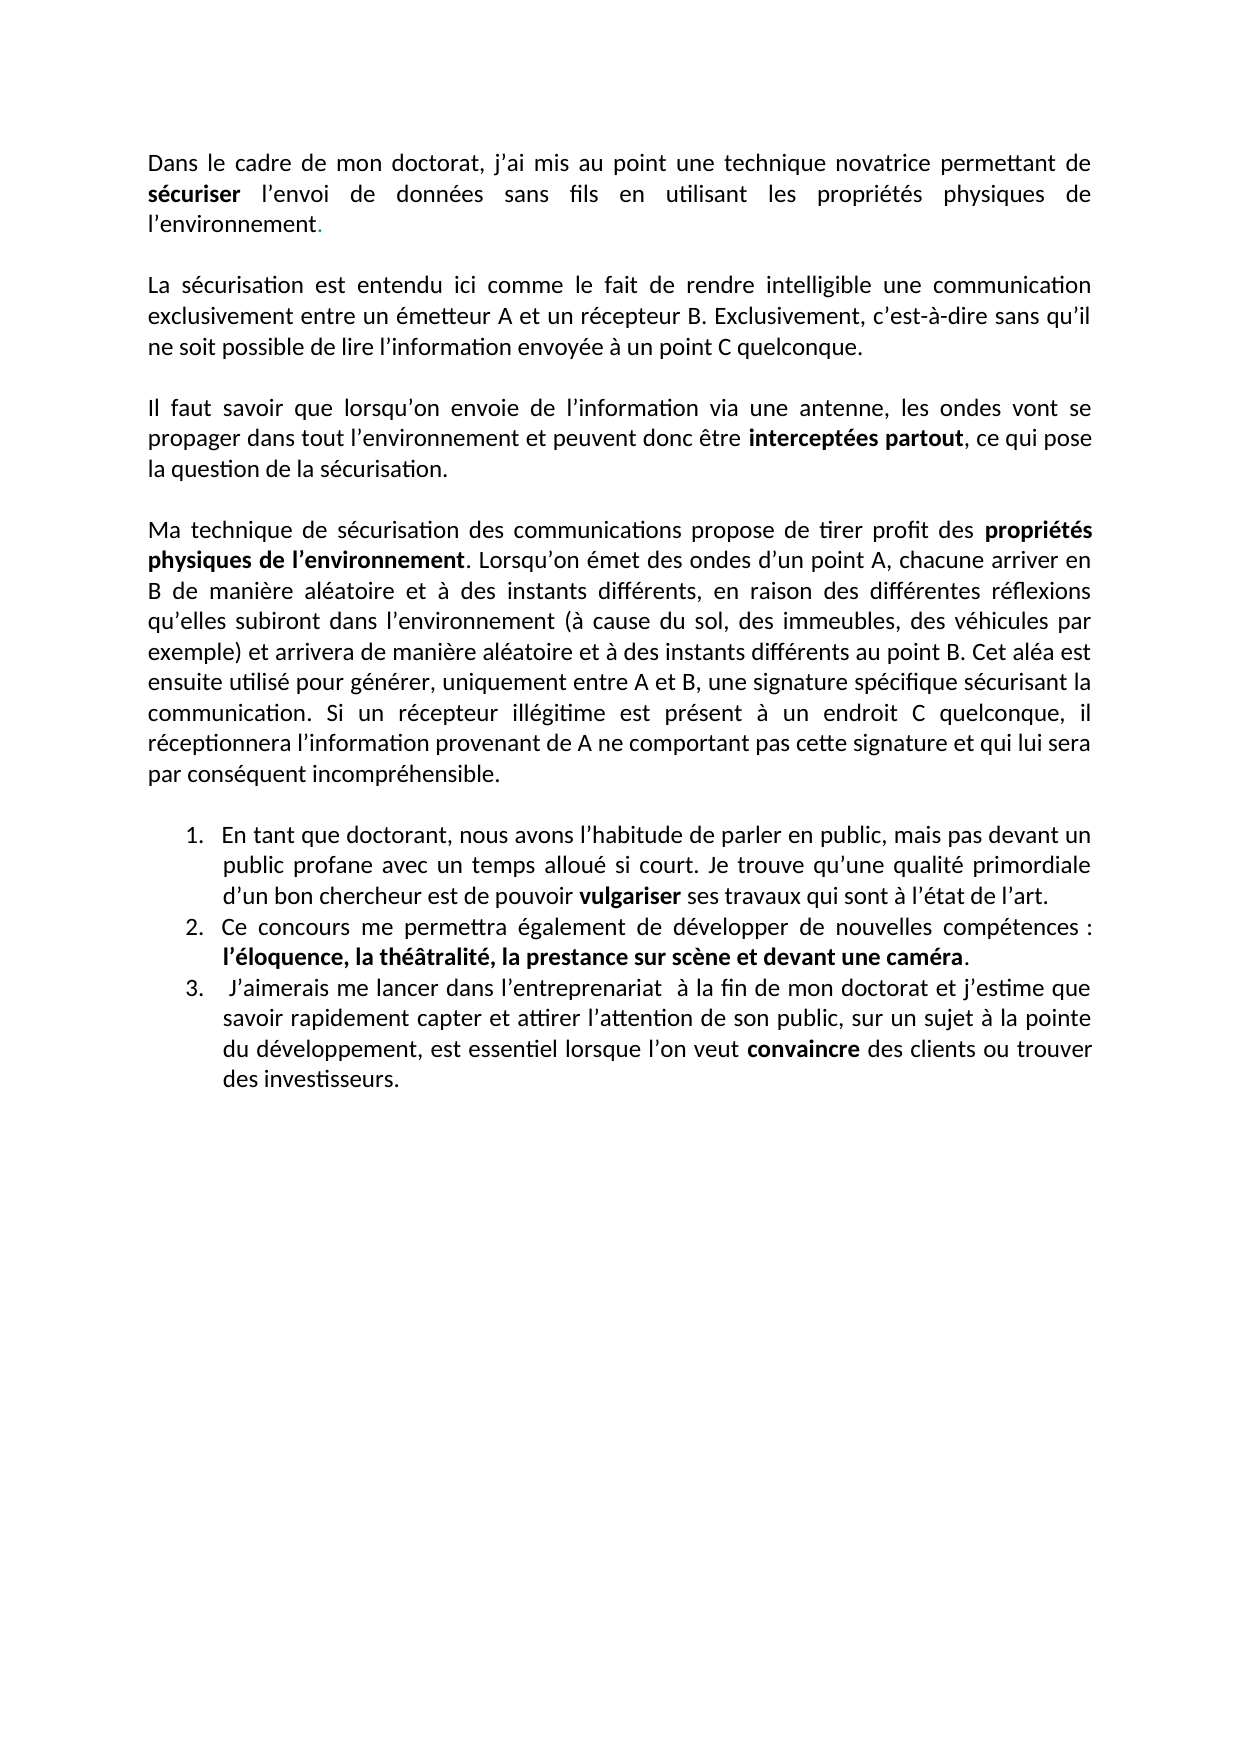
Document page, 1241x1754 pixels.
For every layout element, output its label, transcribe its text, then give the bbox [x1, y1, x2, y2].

text Ma technique de sécurisation des communications propose de tirer profit des propriétés physiques de l’environnement. Lorsqu’on émet des ondes d’un point A, chacune arriver en B de manière aléatoire et à des instants différents, en raison des différentes réflexions qu’elles subiront dans l’environnement (à cause du sol, des immeubles, des véhicules par exemple) et arrivera de manière aléatoire et à des instants différents au point B. Cet aléa est ensuite utilisé pour générer, uniquement entre A et B, une signature spécifique sécurisant la communication. Si un récepteur illégitime est présent à un endroit C quelconque, il réceptionnera l’information provenant de A ne comportant pas cette signature et qui lui sera par conséquent incompréhensible. [148, 514, 1093, 788]
list En tant que doctorant, nous avons l’habitude de parler en public, mais pas devant un public profane avec un temps alloué si court. Je trouve qu’une qualité primordiale d’un bon chercheur est de pouvoir vulgariser ses travaux qui sont à l’état de l’art. [185, 819, 1093, 911]
text Il faut savoir que lorsqu’on envoie de l’information via une antenne, les ondes vont se propager dans tout l’environnement et peuvent donc être interceptées partout, ce qui pose la question de la sécurisation. [148, 392, 1093, 483]
text La sécurisation est entendu ici comme le fait de rendre intelligible une communication exclusivement entre un émetteur A et un récepteur B. Exclusivement, c’est-à-dire sans qu’il ne soit possible de lire l’information envoyée à un point C quelconque. [148, 270, 1093, 361]
list Ce concours me permettra également de développer de nouvelles compétences : l’éloquence, la théâtralité, la prestance sur scène et devant une caméra. [185, 911, 1093, 972]
text Dans le cadre de mon doctorat, j’ai mis au point une technique novatrice permettant de sécuriser l’envoi de données sans fils en utilisant les propriétés physiques de l’environnement. [148, 148, 1093, 239]
list J’aimerais me lancer dans l’entreprenariat à la fin de mon doctorat et j’estime que savoir rapidement capter et attirer l’attention de son public, sur un sujet à la pointe du développement, est essentiel lorsque l’on veut convaincre des clients ou trouver des investisseurs. [185, 972, 1093, 1094]
